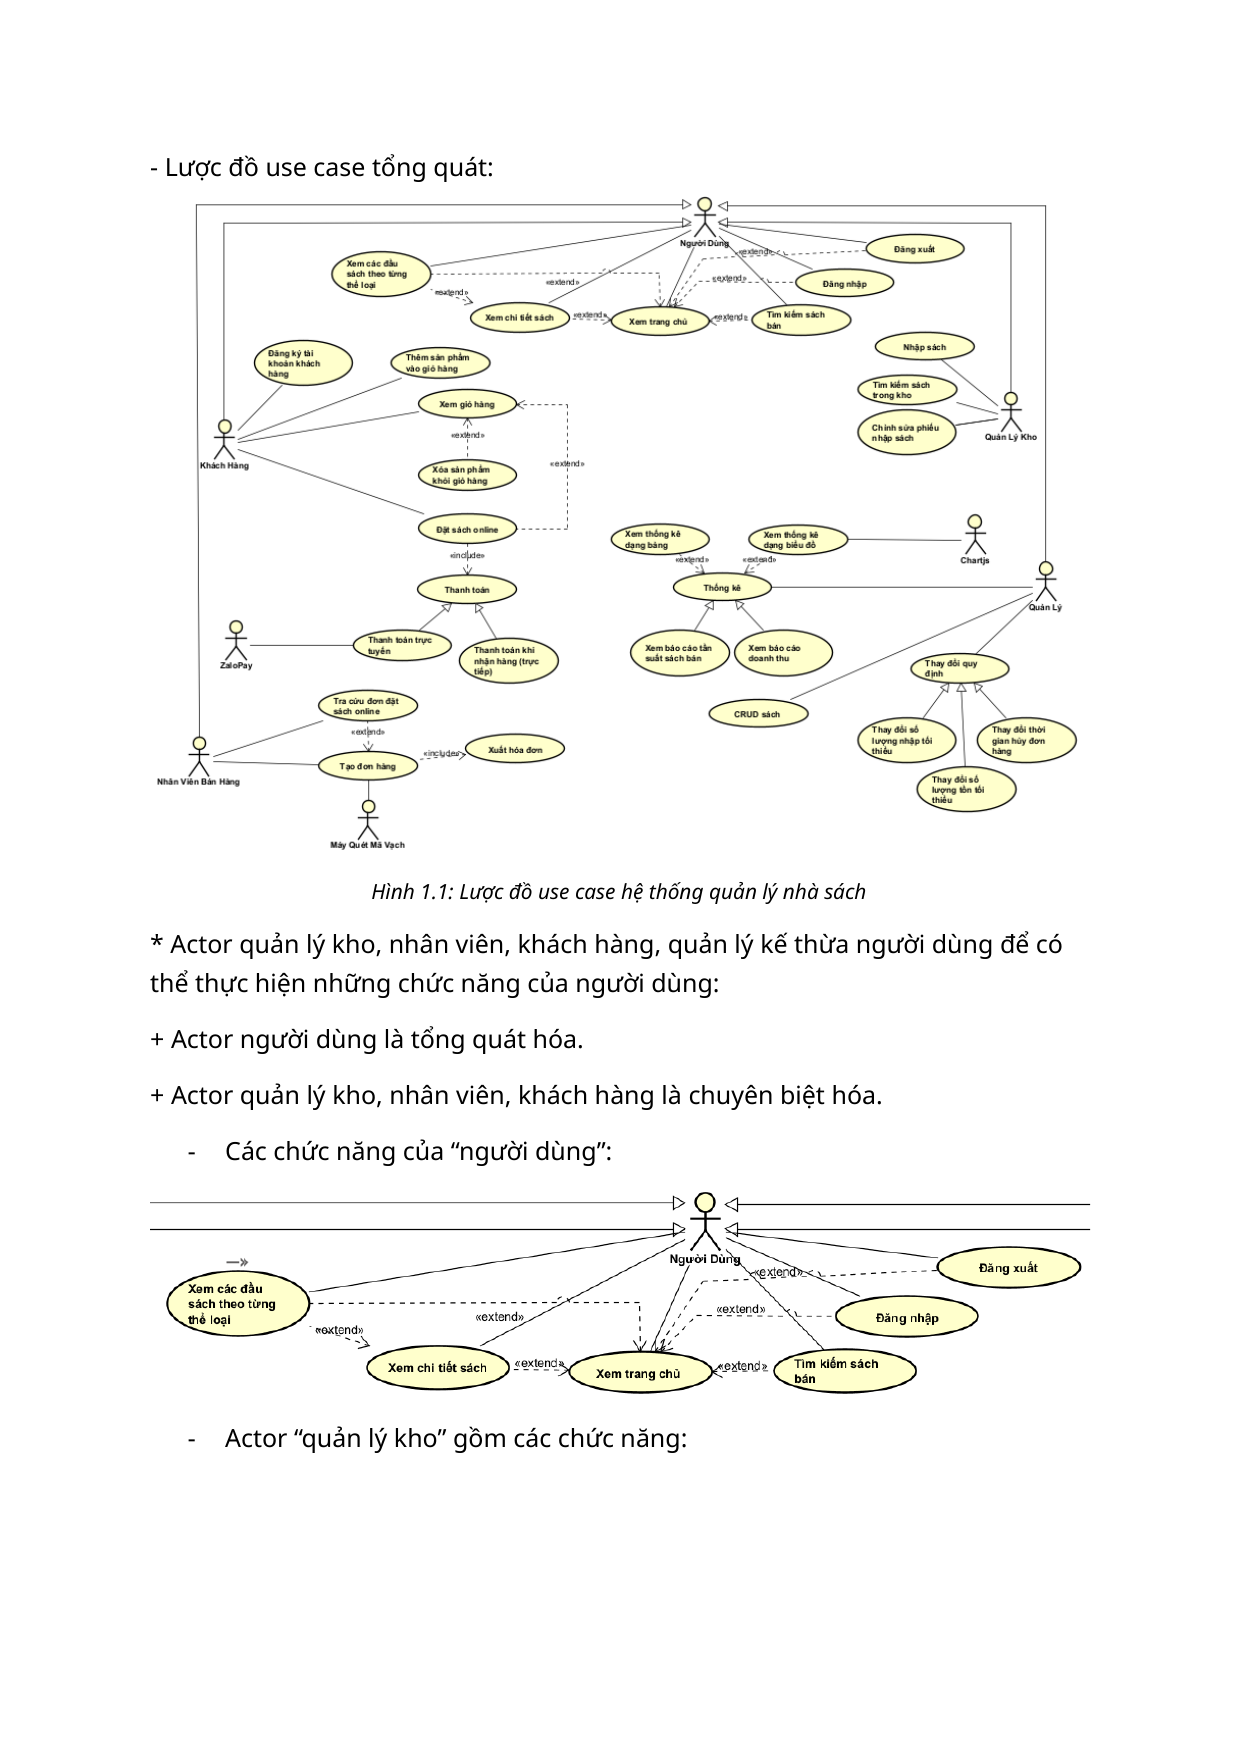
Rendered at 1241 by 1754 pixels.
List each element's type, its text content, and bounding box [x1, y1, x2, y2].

text * Actor quản lý kho, nhân viên, khách hàng, quản lý kế thừa người dùng để có thể thực hiện những chức năng của người dùng: [150, 926, 1090, 1000]
picture [150, 1188, 1091, 1400]
text + Actor người dùng là tổng quát hóa. [150, 1021, 1090, 1056]
list Các chức năng của “người dùng”: [187, 1133, 1090, 1167]
picture [150, 189, 1091, 856]
list Actor “quản lý kho” gồm các chức năng: [187, 1421, 1090, 1455]
text - Lược đồ use case tổng quát: [150, 150, 1090, 189]
text Hình 1.1: Lược đồ use case hệ thống quản lý nhà sách [150, 877, 1090, 906]
text + Actor quản lý kho, nhân viên, khách hàng là chuyên biệt hóa. [150, 1077, 1090, 1111]
